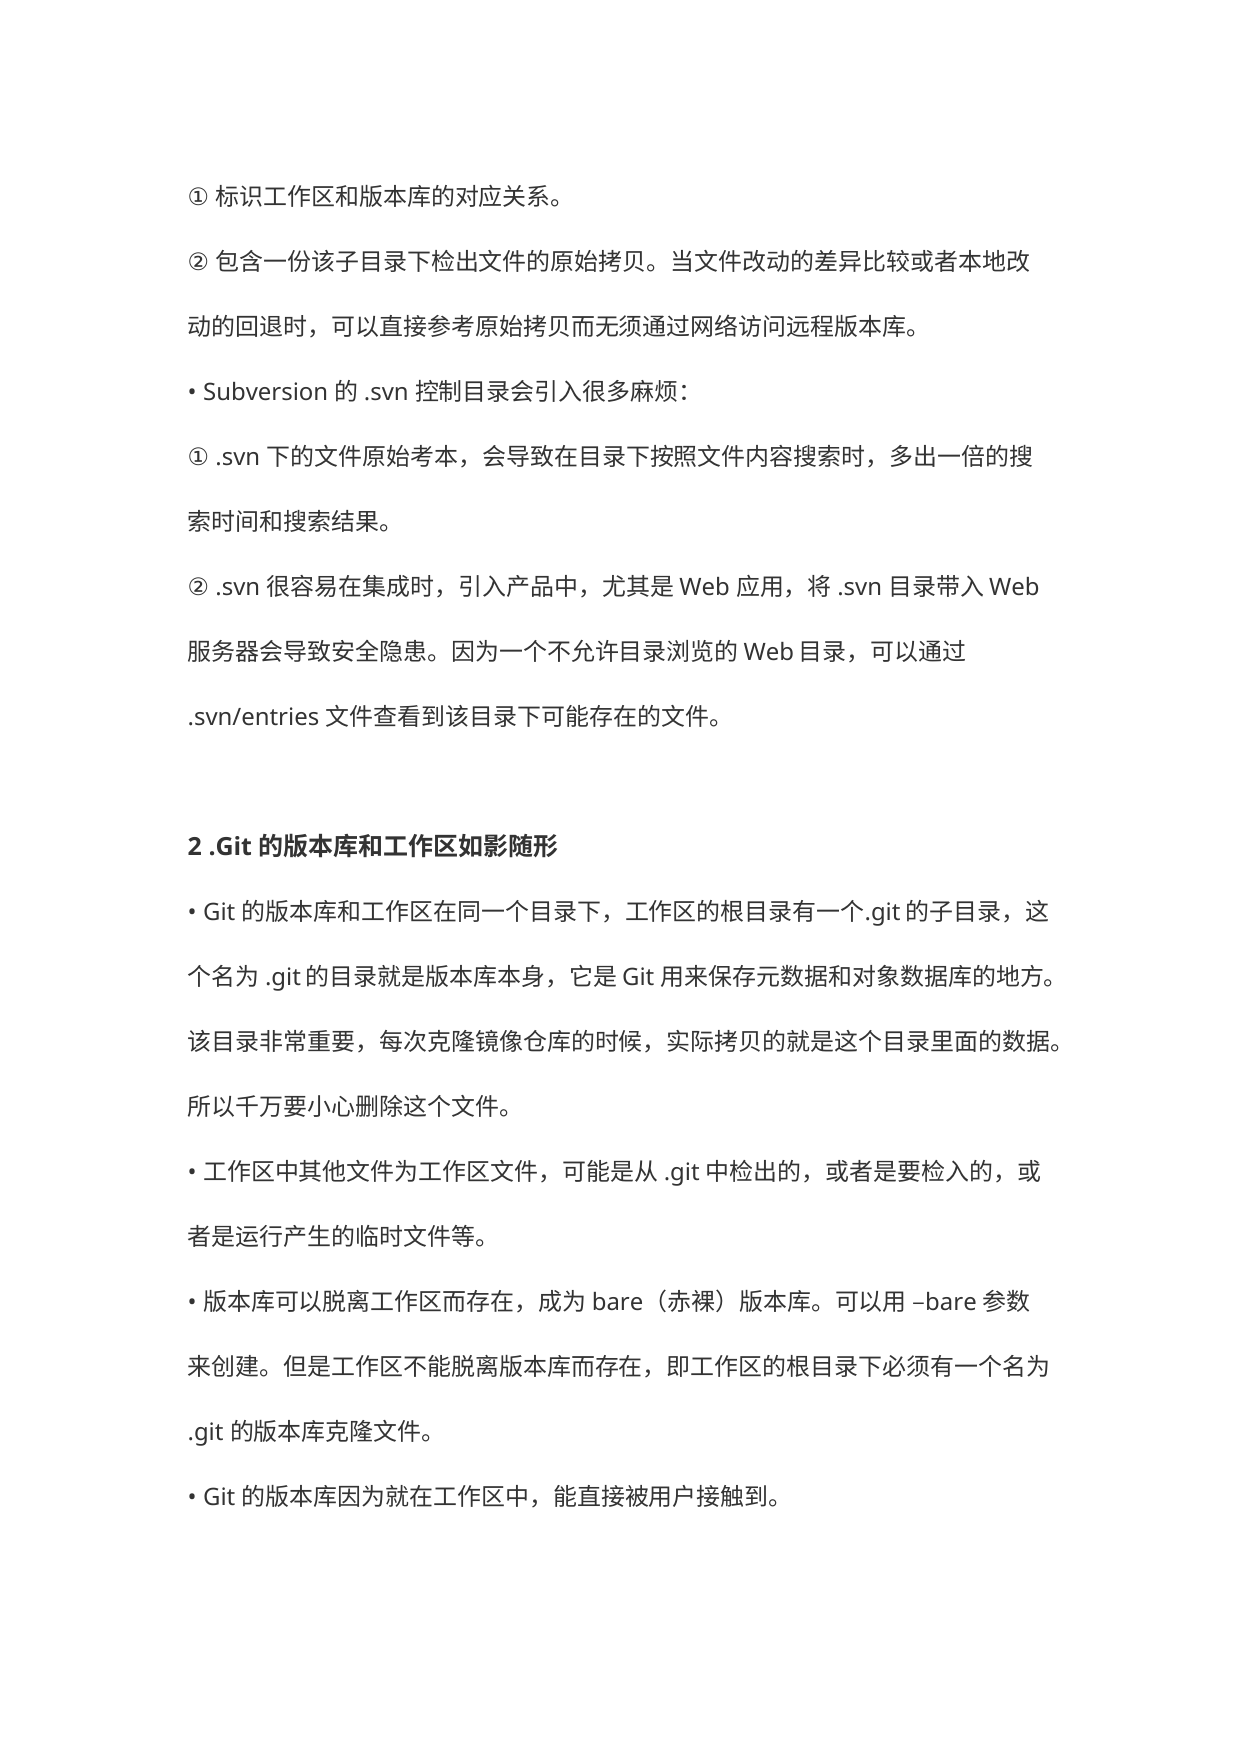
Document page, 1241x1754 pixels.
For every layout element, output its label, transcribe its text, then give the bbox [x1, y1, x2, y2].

text • Git 的版本库和工作区在同一个目录下，工作区的根目录有一个.git的子目录，这个名为 .git的目录就是版本库本身，它是Git 用来保存元数据和对象数据库的地方。该目录非常重要，每次克隆镜像仓库的时候，实际拷贝的就是这个目录里面的数据。所以千万要小心删除这个文件。 • 工作区中其他文件为工作区文件，可能是从 .git 中检出的，或者是要检入的，或者是运行产生的临时文件等。 [187, 877, 1053, 1267]
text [187, 1267, 1053, 1527]
text 2 .Git 的版本库和工作区如影随形 [187, 812, 1053, 877]
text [187, 162, 1053, 747]
